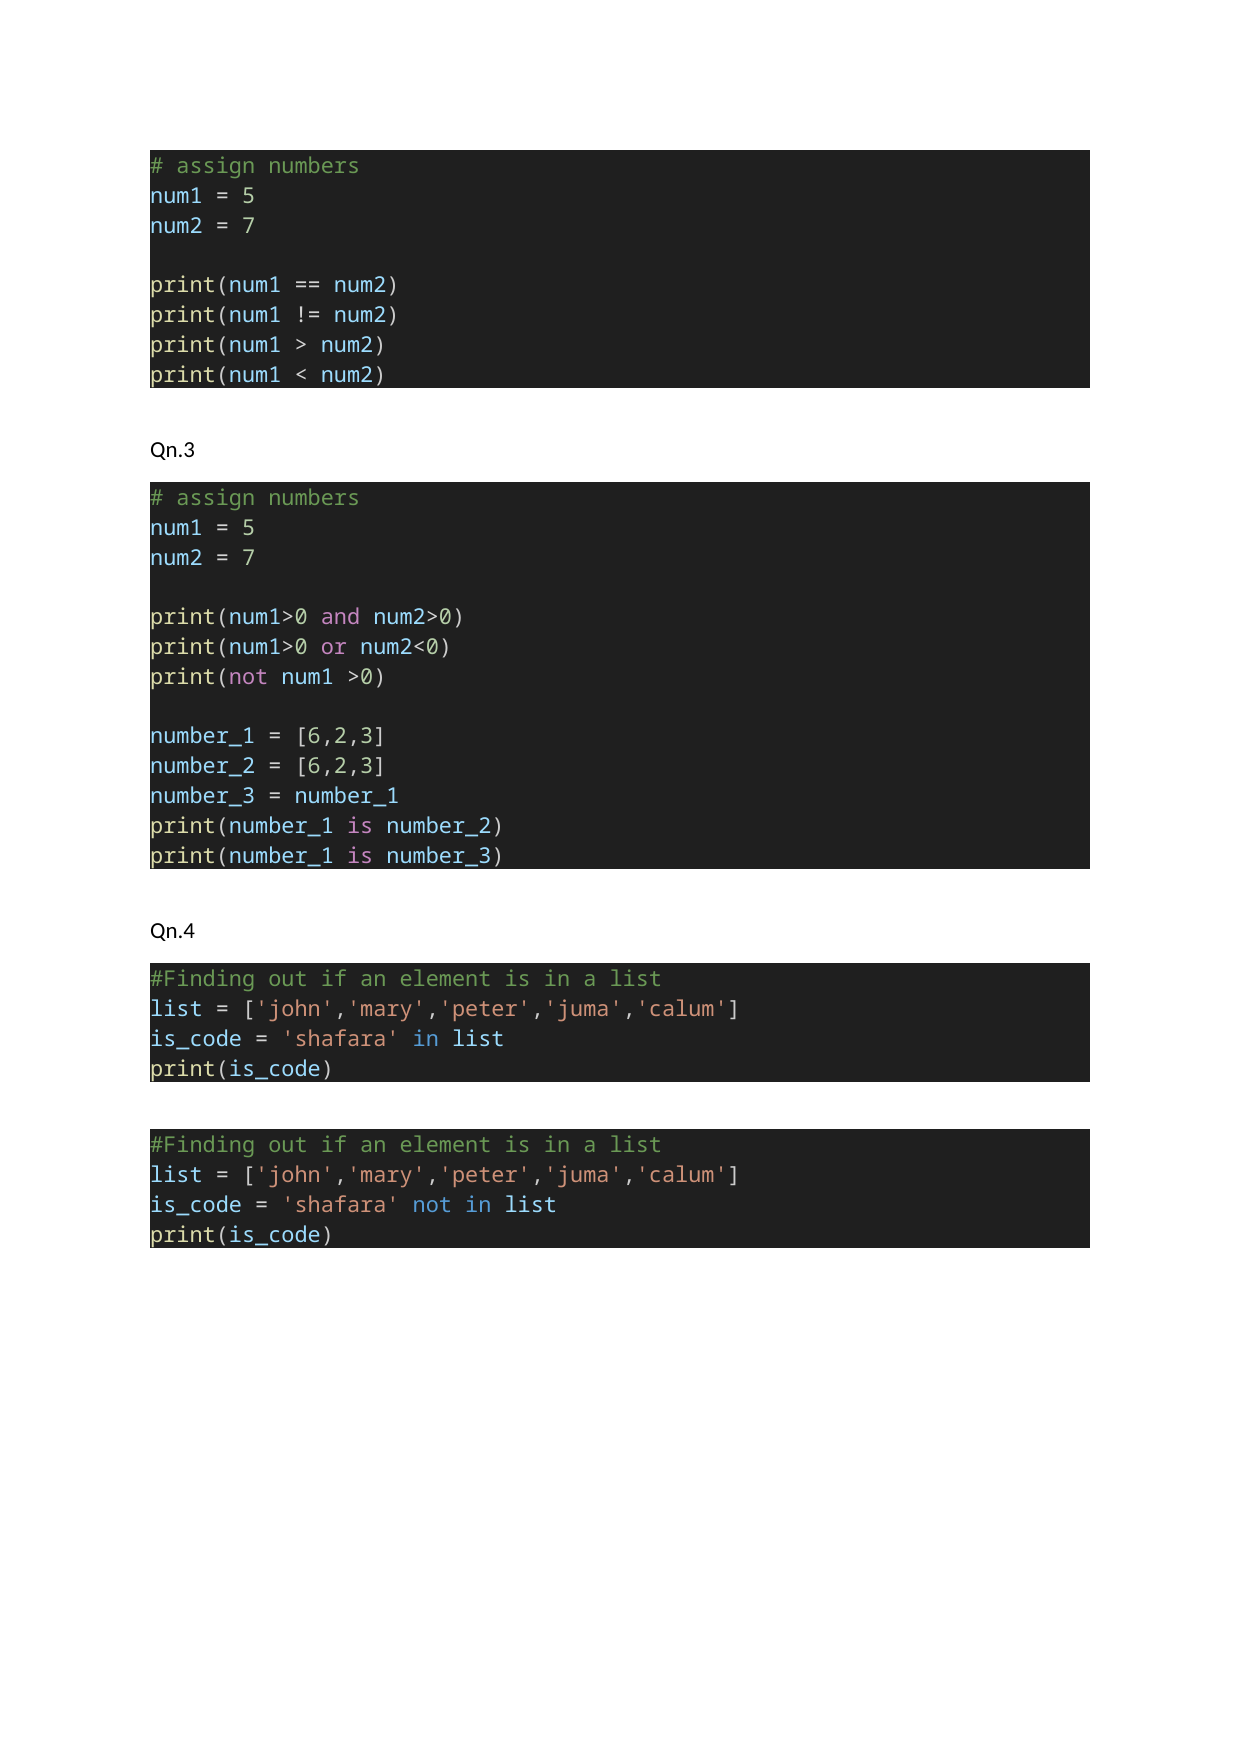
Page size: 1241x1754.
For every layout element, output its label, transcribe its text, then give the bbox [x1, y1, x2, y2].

text print(not num1 >0) [150, 661, 1090, 691]
text Qn.3 [150, 435, 1090, 463]
text Qn.4 [150, 916, 1090, 944]
text is_code = 'shafara' not in list [150, 1189, 1090, 1218]
text list = ['john','mary','peter','juma','calum'] [150, 1159, 1090, 1189]
text #Finding out if an element is in a list [150, 963, 1090, 993]
text print(num1 < num2) [150, 358, 1090, 388]
text number_2 = [6,2,3] [150, 750, 1090, 780]
text number_3 = number_1 [150, 780, 1090, 810]
text # assign numbers [150, 150, 1090, 180]
text # assign numbers [150, 482, 1090, 512]
text list = ['john','mary','peter','juma','calum'] [150, 993, 1090, 1023]
text print(is_code) [150, 1052, 1090, 1082]
text num2 = 7 [150, 542, 1090, 571]
text num1 = 5 [150, 512, 1090, 542]
text num2 = 7 [150, 209, 1090, 239]
text is_code = 'shafara' in list [150, 1023, 1090, 1052]
text print(number_1 is number_3) [150, 839, 1090, 869]
text print(number_1 is number_2) [150, 810, 1090, 839]
text print(num1>0 and num2>0) [150, 601, 1090, 631]
text print(num1 > num2) [150, 329, 1090, 358]
text #Finding out if an element is in a list [150, 1129, 1090, 1159]
text print(is_code) [150, 1218, 1090, 1248]
text print(num1>0 or num2<0) [150, 631, 1090, 661]
text number_1 = [6,2,3] [150, 720, 1090, 750]
text print(num1 == num2) [150, 269, 1090, 299]
text print(num1 != num2) [150, 299, 1090, 329]
text num1 = 5 [150, 180, 1090, 209]
